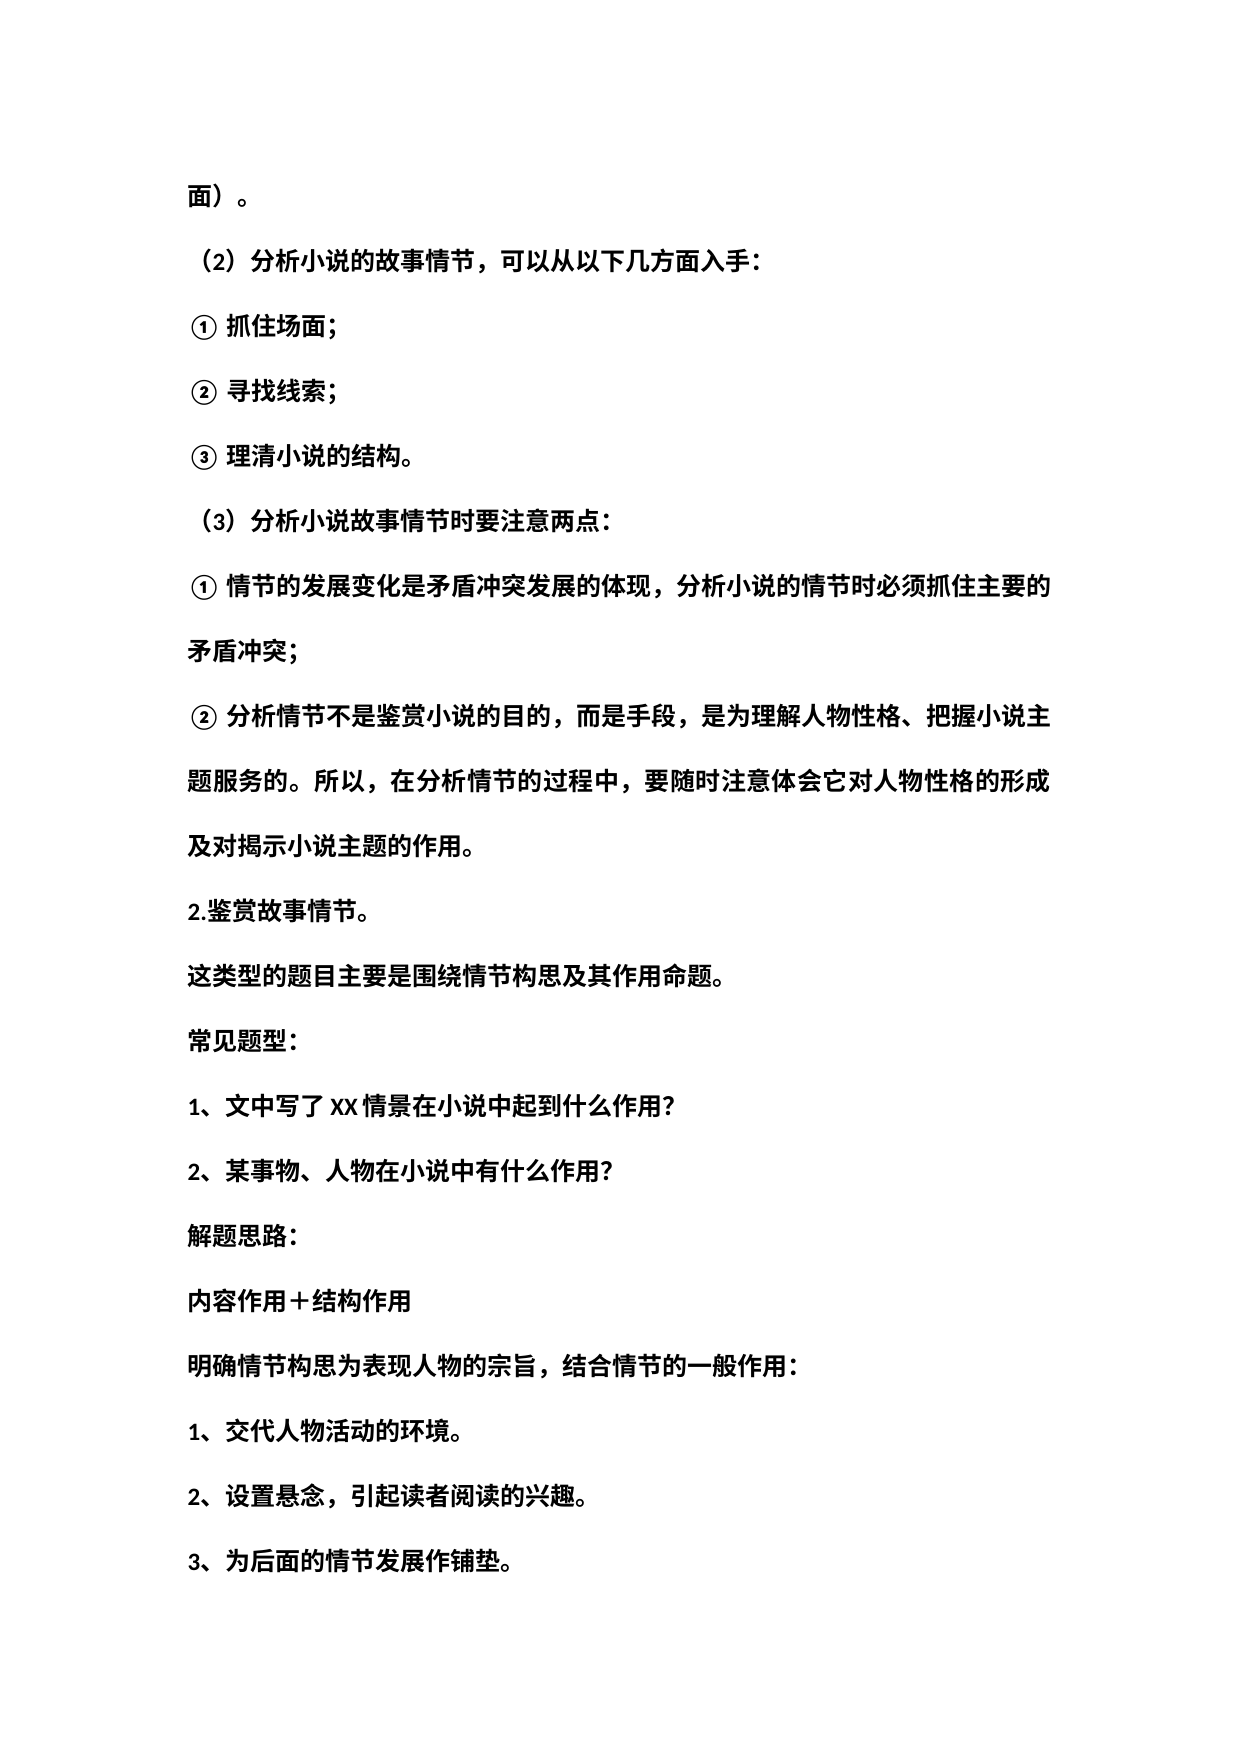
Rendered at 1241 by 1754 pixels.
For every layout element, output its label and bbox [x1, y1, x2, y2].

text [187, 162, 1053, 1592]
